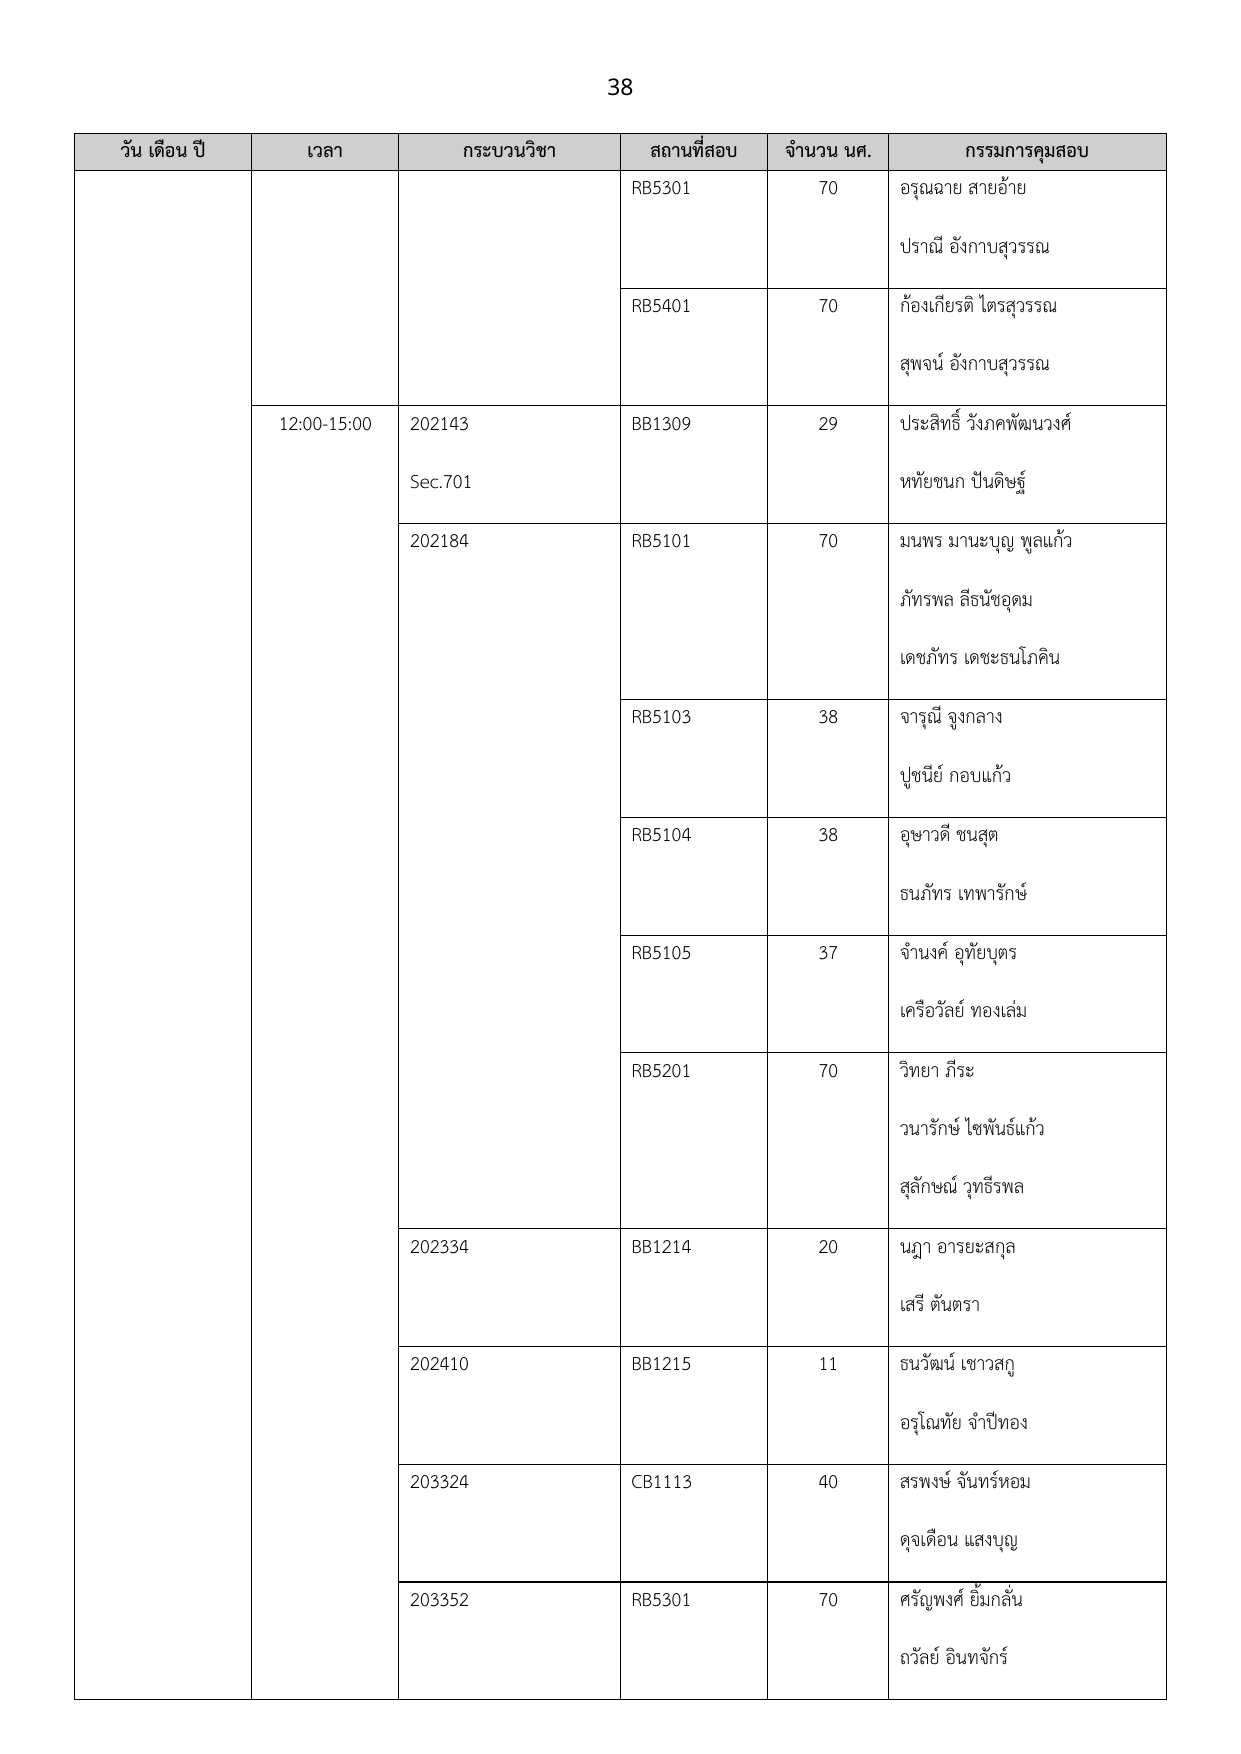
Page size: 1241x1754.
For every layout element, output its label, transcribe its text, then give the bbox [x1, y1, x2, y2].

table_cell ธนวัฒน์ เชาวสกู อรุโณทัย จำปีทอง [889, 1347, 1166, 1464]
table_cell RB5105 [621, 936, 767, 1052]
table_cell 12:00-15:00 [252, 406, 398, 1699]
table_cell 202143 Sec.701 [399, 406, 620, 523]
table_cell RB5401 [621, 289, 767, 405]
table_header วัน เดือน ปี [75, 134, 251, 170]
table_cell RB5101 [621, 524, 767, 699]
table_header กระบวนวิชา [399, 134, 620, 170]
table_cell 38 [768, 818, 888, 934]
table_cell 203324 [399, 1465, 620, 1581]
table_cell RB5201 [621, 1053, 767, 1228]
table_cell อุษาวดี ชนสุต ธนภัทร เทพารักษ์ [889, 818, 1166, 934]
table_cell RB5301 [621, 1583, 767, 1699]
table_header สถานที่สอบ [621, 134, 767, 170]
table_cell สรพงษ์ จันทร์หอม ดุจเดือน แสงบุญ [889, 1465, 1166, 1581]
table_cell BB1214 [621, 1229, 767, 1346]
table_cell 37 [768, 936, 888, 1052]
table_cell 202184 [399, 524, 620, 1228]
table_cell มนพร มานะบุญ พูลแก้ว ภัทรพล ลีธนัชอุดม เดชภัทร เดชะธนโภคิน [889, 524, 1166, 699]
table_header กรรมการคุมสอบ [889, 134, 1166, 170]
table_cell 203352 [399, 1583, 620, 1699]
table_header จำนวน นศ. [768, 134, 888, 170]
table_cell ศรัญพงศ์ ยิ้มกลั่น ถวัลย์ อินทจักร์ [889, 1583, 1166, 1699]
table_cell RB5104 [621, 818, 767, 934]
table_cell ประสิทธิ์ วังภคพัฒนวงศ์ หทัยชนก ปันดิษฐ์ [889, 406, 1166, 523]
table_cell อรุณฉาย สายอ้าย ปราณี อังกาบสุวรรณ [889, 171, 1166, 288]
table_cell 11 [768, 1347, 888, 1464]
table_cell นฎา อารยะสกุล เสรี ตันตรา [889, 1229, 1166, 1346]
table_cell ก้องเกียรติ ไตรสุวรรณ สุพจน์ อังกาบสุวรรณ [889, 289, 1166, 405]
table_cell 40 [768, 1465, 888, 1581]
table_cell 202410 [399, 1347, 620, 1464]
table_cell 70 [768, 524, 888, 699]
table_cell 20 [768, 1229, 888, 1346]
table_cell จำนงค์ อุทัยบุตร เครือวัลย์ ทองเล่ม [889, 936, 1166, 1052]
table_header เวลา [252, 134, 398, 170]
table_cell RB5103 [621, 700, 767, 817]
table_cell วิทยา ภีระ วนารักษ์ ไซพันธ์แก้ว สุลักษณ์ วุทธีรพล [889, 1053, 1166, 1228]
table_cell 70 [768, 1053, 888, 1228]
table_cell 38 [768, 700, 888, 817]
table_cell BB1309 [621, 406, 767, 523]
table_cell 29 [768, 406, 888, 523]
table_cell จารุณี จูงกลาง ปูชนีย์ กอบแก้ว [889, 700, 1166, 817]
table_cell CB1113 [621, 1465, 767, 1581]
table_cell 202334 [399, 1229, 620, 1346]
table_cell 70 [768, 289, 888, 405]
table_cell 70 [768, 171, 888, 288]
table_cell 70 [768, 1583, 888, 1699]
table_cell BB1215 [621, 1347, 767, 1464]
table_cell RB5301 [621, 171, 767, 288]
